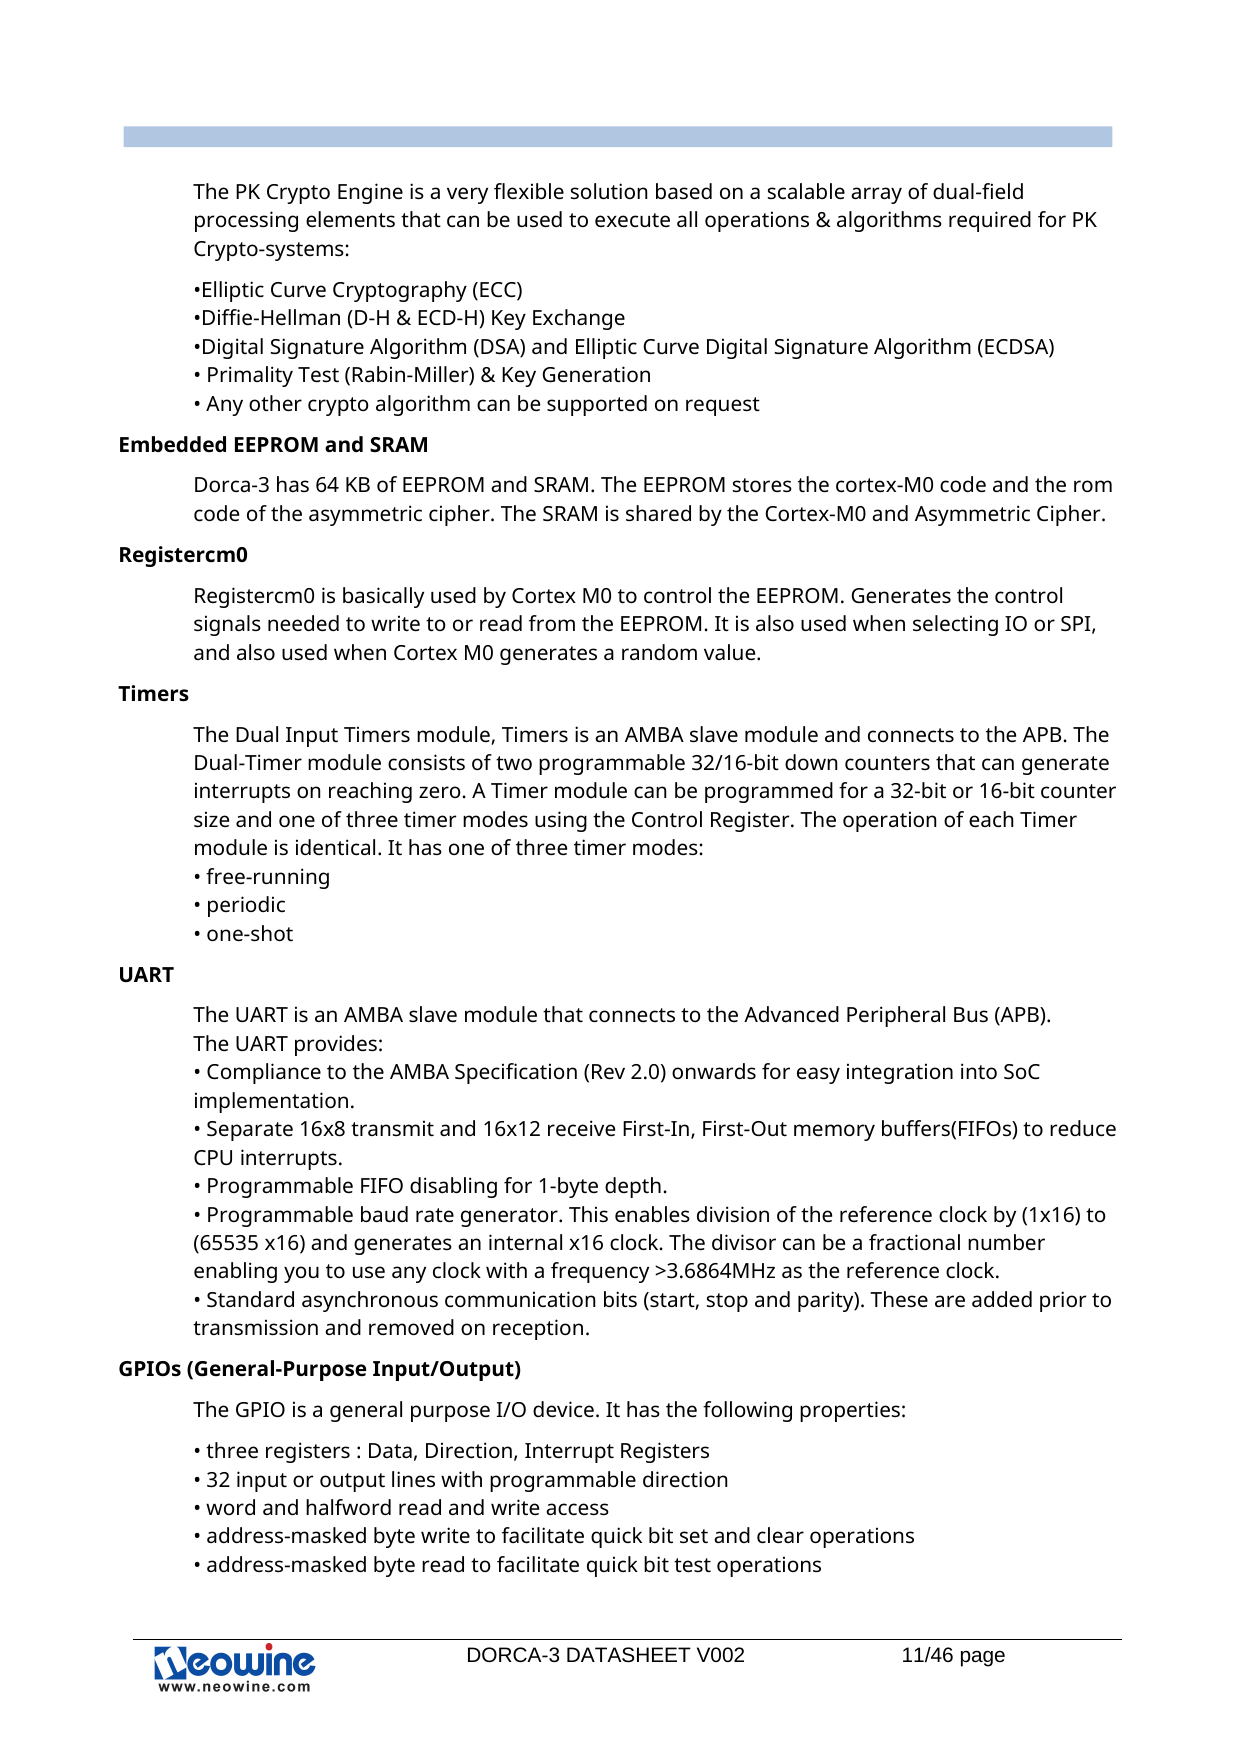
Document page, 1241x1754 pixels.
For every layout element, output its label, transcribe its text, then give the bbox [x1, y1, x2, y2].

text Embedded EEPROM and SRAM [118, 430, 1122, 458]
text The UART provides: [193, 1029, 1122, 1057]
text GPIOs (General-Purpose Input/Output) [118, 1354, 1122, 1383]
text • address-masked byte write to facilitate quick bit set and clear operations [193, 1522, 1122, 1550]
text • 32 input or output lines with programmable direction [193, 1465, 1122, 1493]
text •Elliptic Curve Cryptography (ECC) [193, 275, 1122, 303]
text • Programmable FIFO disabling for 1-byte depth. [193, 1171, 1122, 1200]
text • Compliance to the AMBA Specification (Rev 2.0) onwards for easy integration into SoC implementation. [193, 1057, 1122, 1114]
text •Diffie-Hellman (D-H & ECD-H) Key Exchange [193, 303, 1122, 332]
text •Digital Signature Algorithm (DSA) and Elliptic Curve Digital Signature Algorithm (ECDSA) [193, 332, 1122, 360]
text • address-masked byte read to facilitate quick bit test operations [193, 1550, 1122, 1578]
picture [154, 1643, 330, 1697]
text • Separate 16x8 transmit and 16x12 receive First-In, First-Out memory buffers(FIFOs) to reduce CPU interrupts. [193, 1114, 1122, 1171]
text Registercm0 [118, 540, 1122, 568]
text The Dual Input Timers module, Timers is an AMBA slave module and connects to the APB. The Dual-Timer module consists of two programmable 32/16-bit down counters that can generate interrupts on reaching zero. A Timer module can be programmed for a 32-bit or 16-bit counter size and one of three timer modes using the Control Register. The operation of each Timer module is identical. It has one of three timer modes: [193, 720, 1122, 862]
text The GPIO is a general purpose I/O device. It has the following properties: [193, 1395, 1122, 1424]
text The UART is an AMBA slave module that connects to the Advanced Peripheral Bus (APB). [193, 1001, 1122, 1029]
text Registercm0 is basically used by Cortex M0 to control the EEPROM. Generates the control signals needed to write to or read from the EEPROM. It is also used when selecting IO or SPI, and also used when Cortex M0 generates a random value. [193, 581, 1122, 666]
text • Any other crypto algorithm can be supported on request [193, 389, 1122, 417]
text • Standard asynchronous communication bits (start, stop and parity). These are added prior to transmission and removed on reception. [193, 1285, 1122, 1342]
text The PK Crypto Engine is a very flexible solution based on a scalable array of dual-field processing elements that can be used to execute all operations & algorithms required for PK Crypto-systems: [193, 177, 1122, 262]
text Dorca-3 has 64 KB of EEPROM and SRAM. The EEPROM stores the cortex-M0 code and the rom code of the asymmetric cipher. The SRAM is shared by the Cortex-M0 and Asymmetric Cipher. [193, 471, 1122, 527]
text UART [118, 960, 1122, 988]
text • word and halfword read and write access [193, 1493, 1122, 1522]
text • one-shot [193, 919, 1122, 947]
text • Primality Test (Rabin-Miller) & Key Generation [193, 360, 1122, 389]
text • free-running [193, 862, 1122, 890]
text • periodic [193, 890, 1122, 919]
text • Programmable baud rate generator. This enables division of the reference clock by (1x16) to (65535 x16) and generates an internal x16 clock. The divisor can be a fractional number enabling you to use any clock with a frequency >3.6864MHz as the reference clock. [193, 1200, 1122, 1285]
text Timers [118, 679, 1122, 707]
text • three registers : Data, Direction, Interrupt Registers [193, 1436, 1122, 1465]
